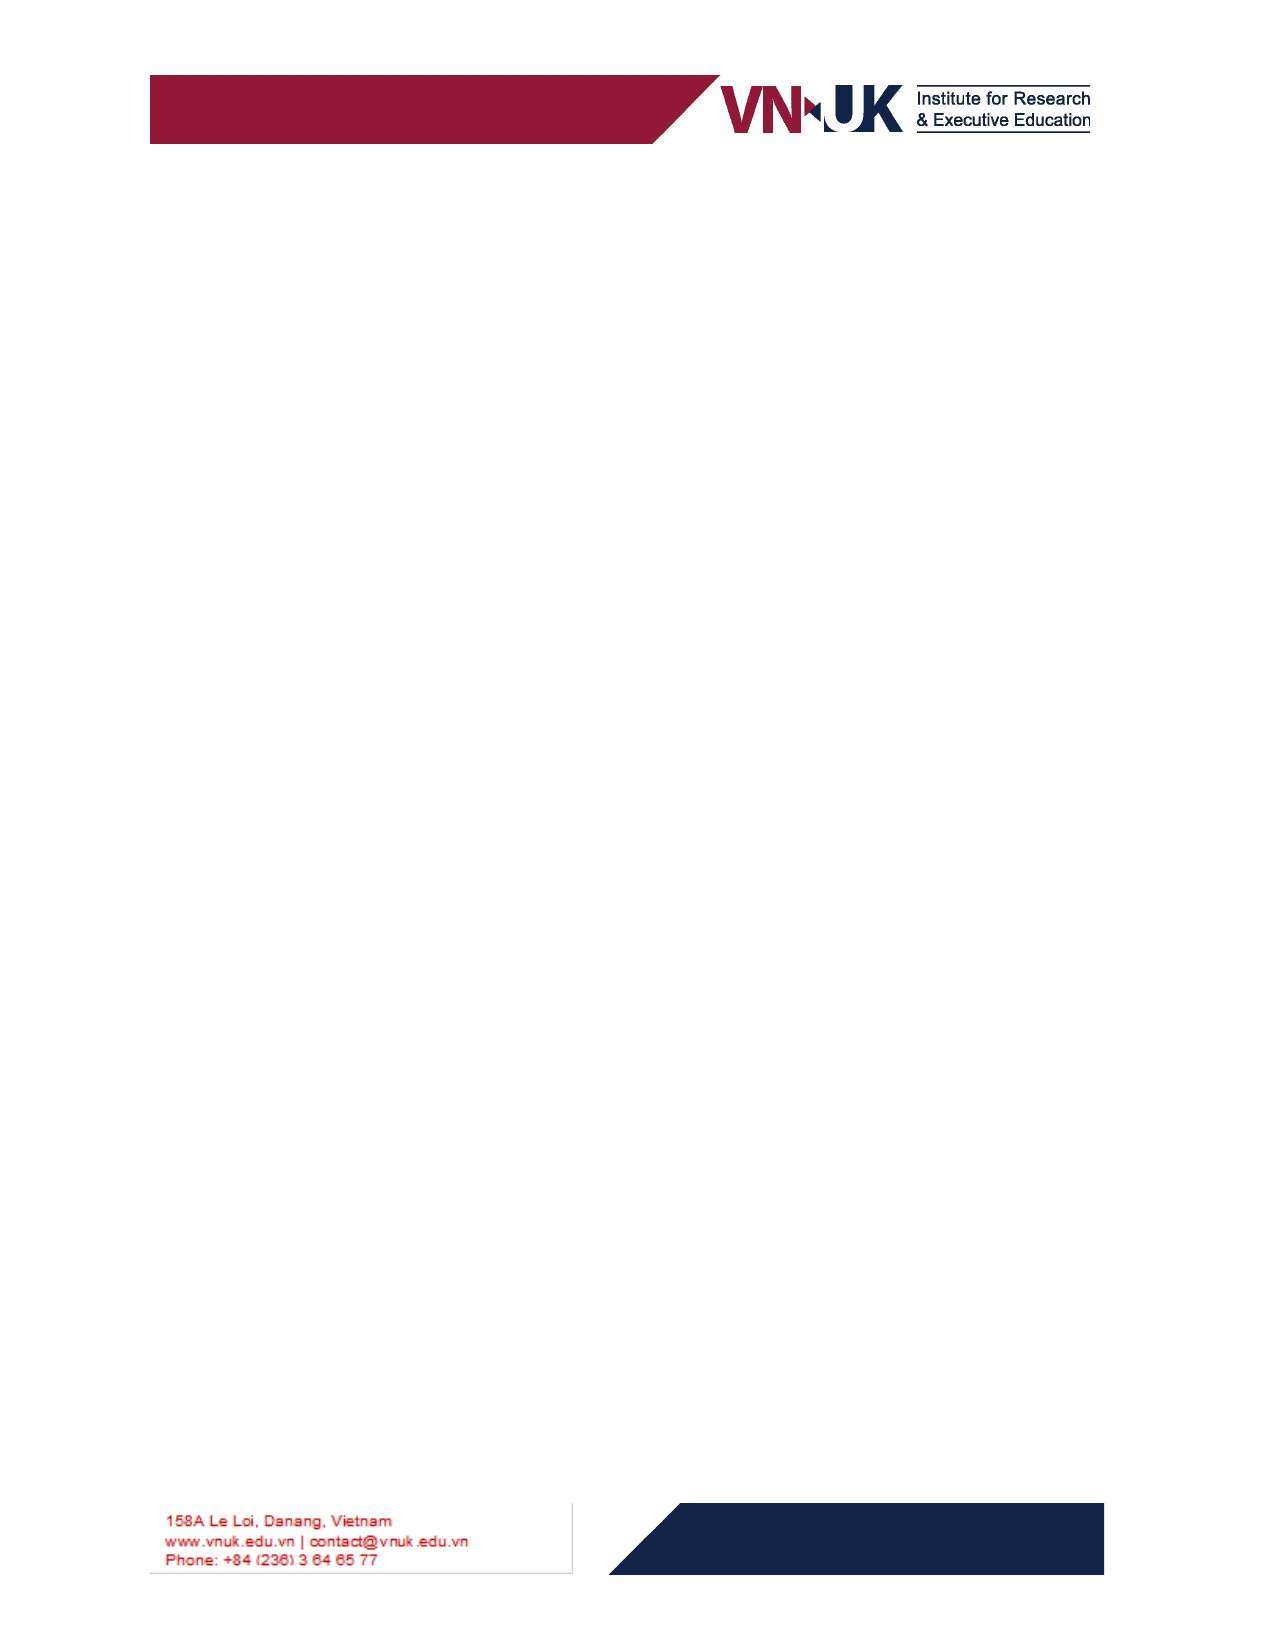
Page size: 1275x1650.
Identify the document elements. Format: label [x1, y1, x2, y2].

picture [150, 1503, 574, 1575]
picture [150, 75, 1091, 144]
picture [599, 1503, 1105, 1575]
